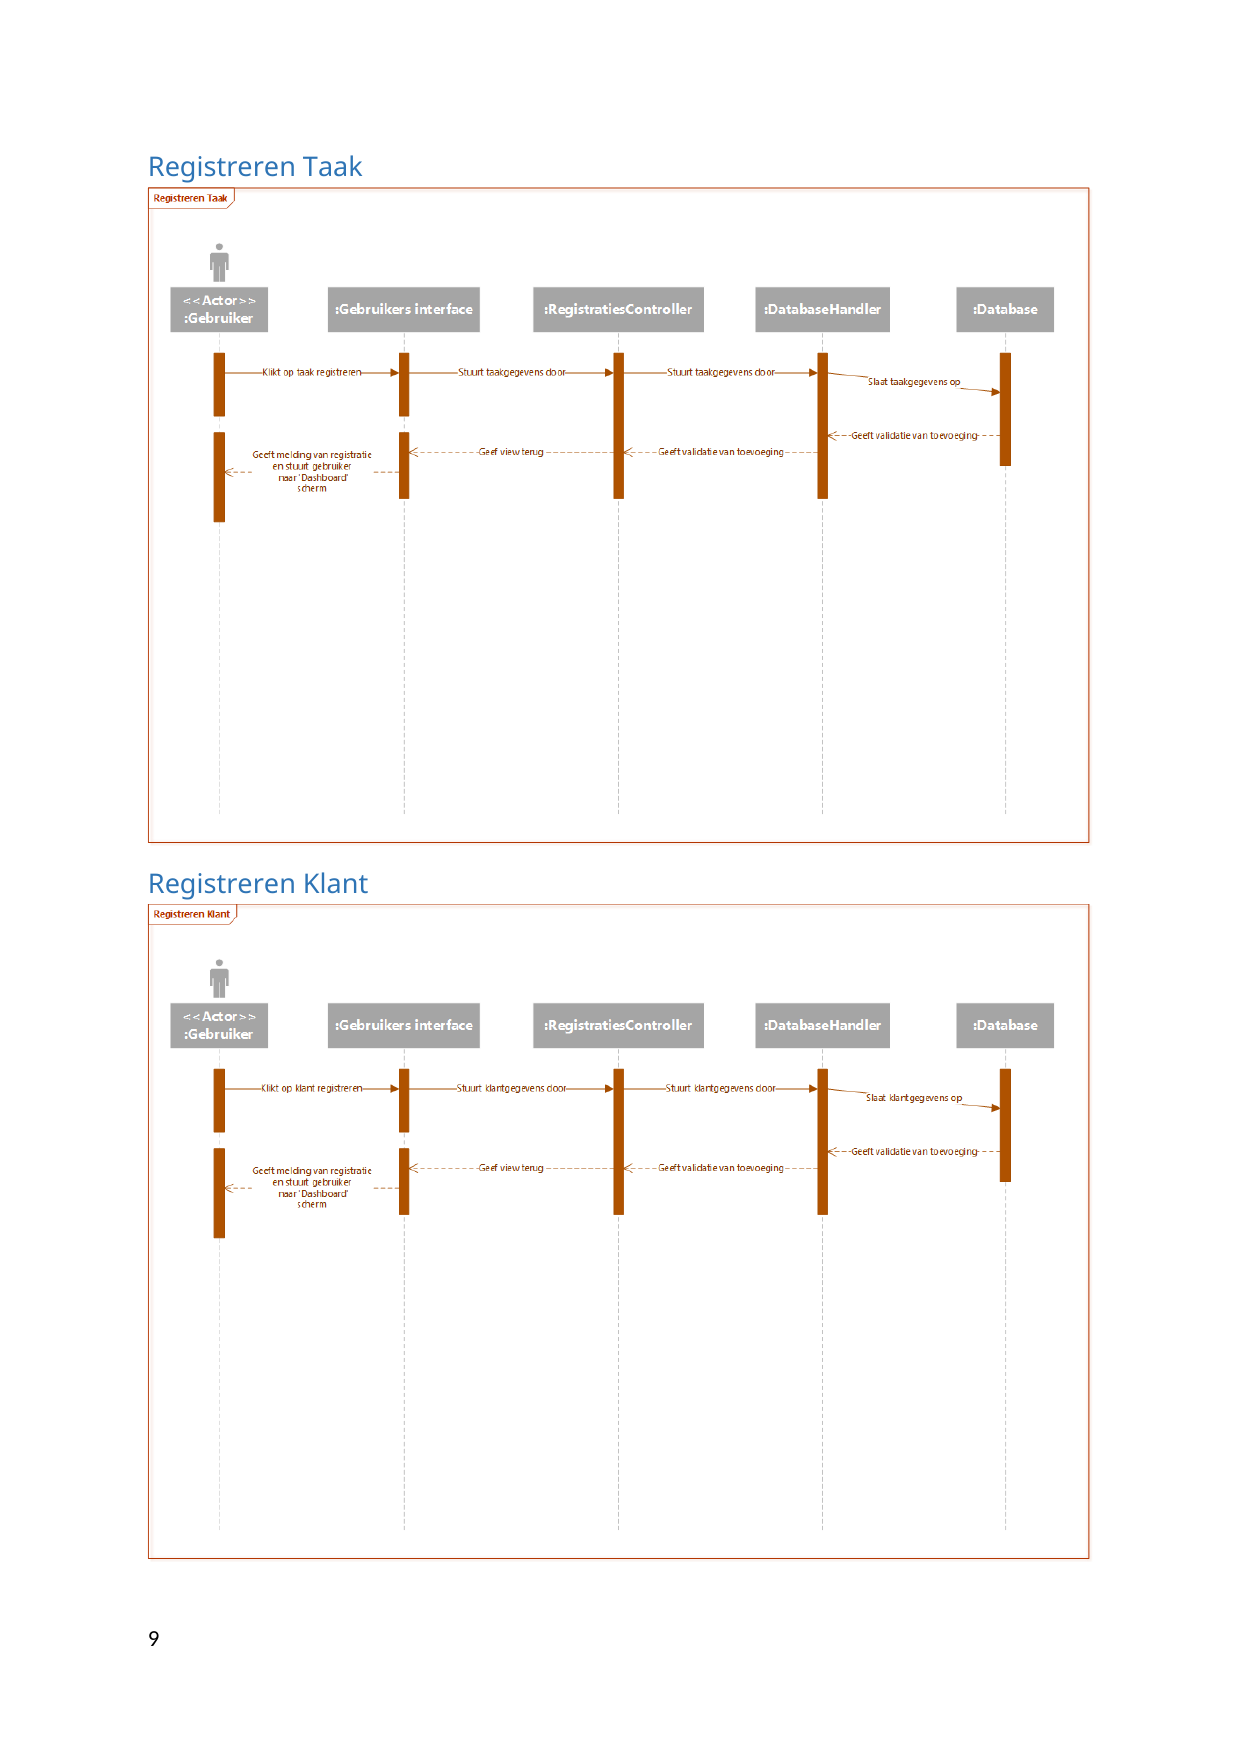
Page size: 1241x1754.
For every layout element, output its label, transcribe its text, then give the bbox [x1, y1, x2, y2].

picture [147, 187, 1093, 846]
subtitle Registreren Taak [148, 148, 1092, 184]
picture [147, 904, 1093, 1562]
subtitle Registreren Klant [148, 864, 1092, 901]
